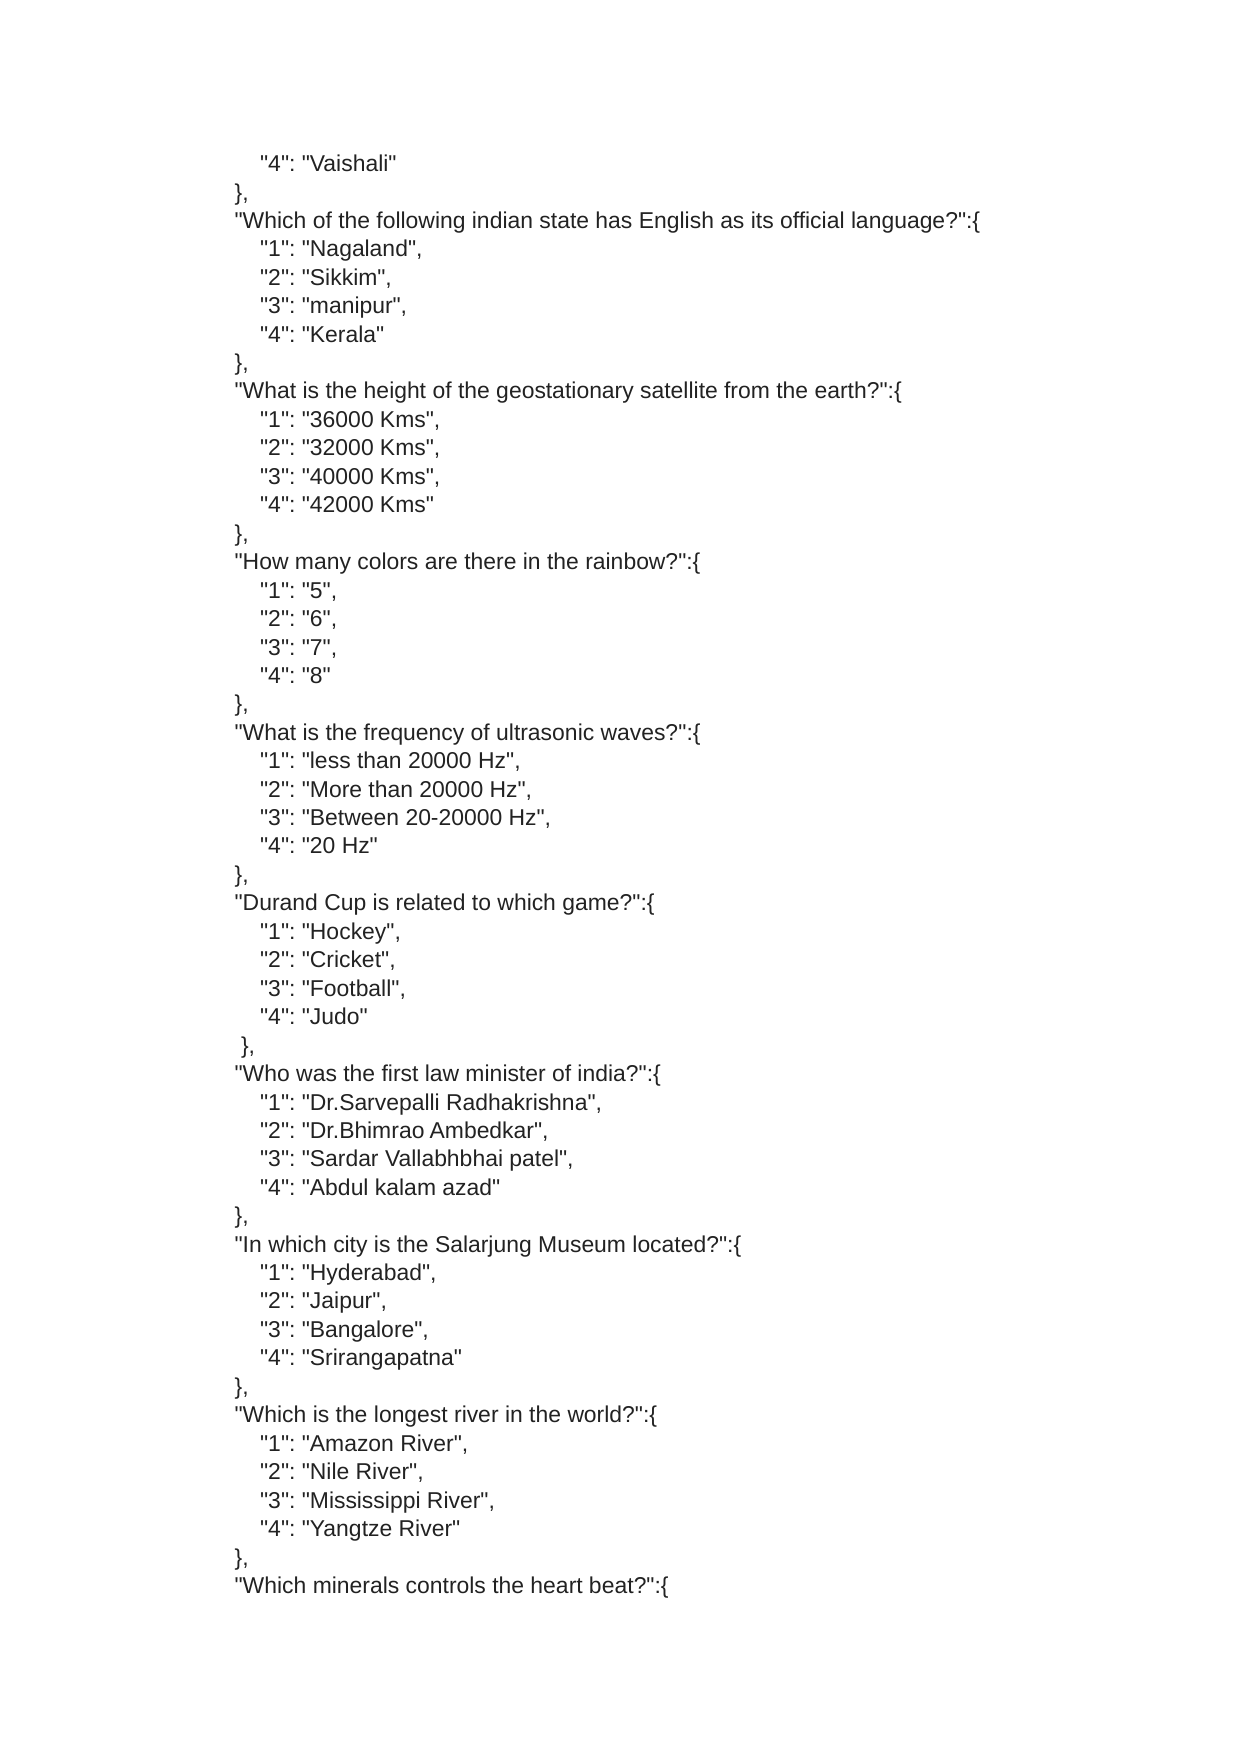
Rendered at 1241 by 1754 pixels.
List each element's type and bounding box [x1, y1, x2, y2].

text [209, 150, 1031, 1598]
